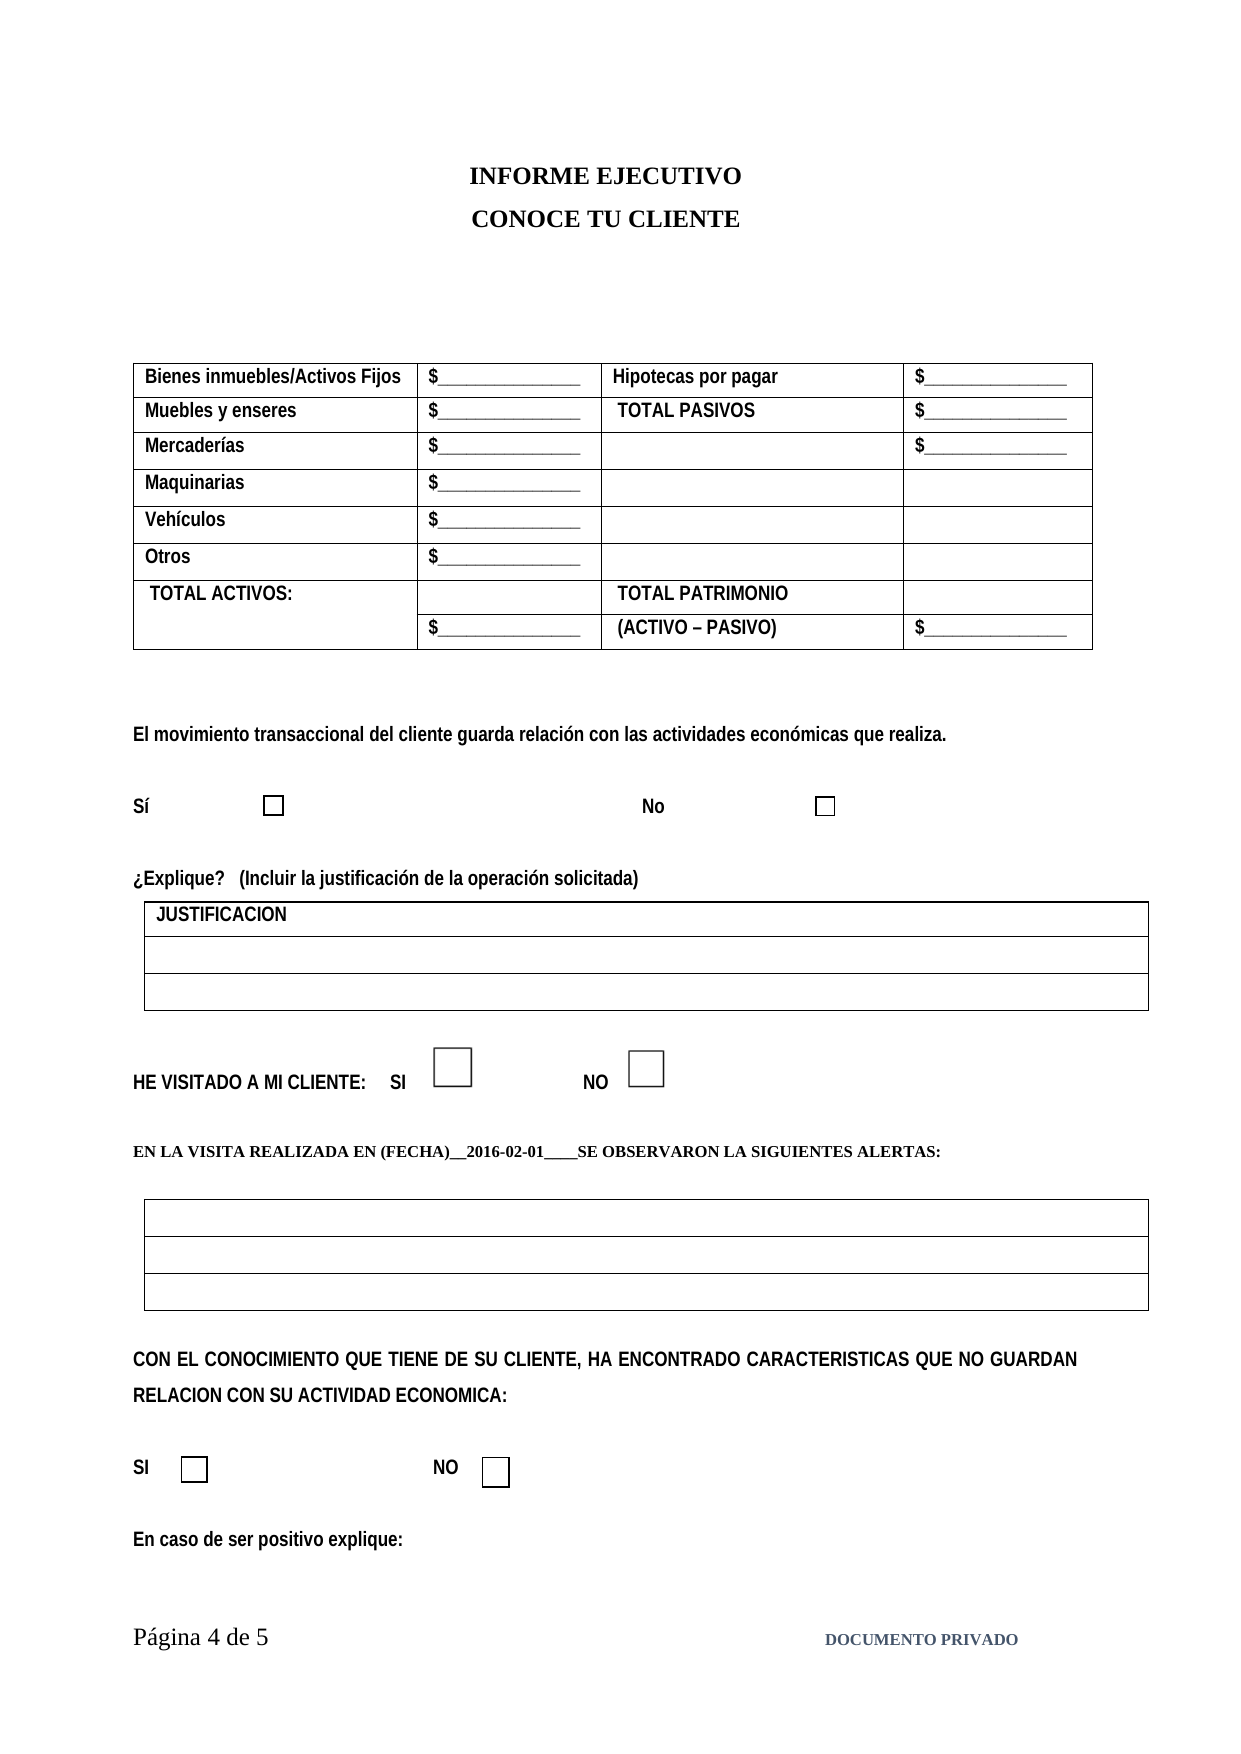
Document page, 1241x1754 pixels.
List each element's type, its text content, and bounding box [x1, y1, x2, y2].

table_cell $_______________ [418, 507, 601, 543]
table_cell Bienes inmuebles/Activos Fijos [134, 364, 417, 397]
table_cell [145, 937, 1148, 973]
table_cell $_______________ [418, 470, 601, 506]
table_cell $_______________ [418, 433, 601, 469]
picture [432, 1046, 474, 1089]
table_cell [904, 544, 1092, 579]
text ¿Explique? (Incluir la justificación de la operación solicitada) [133, 865, 1078, 889]
table_cell $_______________ [904, 364, 1092, 397]
table_cell $_______________ [418, 364, 601, 397]
table_header JUSTIFICACION [145, 903, 1148, 936]
table_cell [904, 507, 1092, 543]
table_cell TOTAL ACTIVOS: [134, 581, 417, 649]
table_cell [145, 974, 1148, 1010]
picture [627, 1050, 665, 1089]
table_cell Muebles y enseres [134, 398, 417, 432]
table_cell [904, 581, 1092, 614]
table_cell $_______________ [904, 615, 1092, 649]
table_cell [602, 470, 903, 506]
text Sí No [133, 793, 1078, 817]
text CON EL CONOCIMIENTO QUE TIENE DE SU CLIENTE, HA ENCONTRADO CARACTERISTICAS QUE NO GUARDAN RELACION CON SU ACTIVIDAD ECONOMICA: [133, 1347, 1078, 1407]
table_cell Vehículos [134, 507, 417, 543]
table_cell Hipotecas por pagar [602, 364, 903, 397]
table_cell $_______________ [418, 544, 601, 579]
table_cell TOTAL PASIVOS [602, 398, 903, 432]
table_cell [904, 470, 1092, 506]
table_cell [418, 581, 601, 614]
table_cell [145, 1237, 1148, 1273]
text En caso de ser positivo explique: [133, 1527, 1078, 1551]
text EN LA VISITA REALIZADA EN (FECHA)__2016-02-01____SE OBSERVARON LA SIGUIENTES ALERTAS: [133, 1141, 1078, 1189]
table_cell $_______________ [904, 433, 1092, 469]
table_cell Mercaderías [134, 433, 417, 469]
text SI NO [133, 1455, 1078, 1479]
table_cell $_______________ [418, 398, 601, 432]
table_cell Maquinarias [134, 470, 417, 506]
table_header [145, 1200, 1148, 1236]
table_cell [602, 433, 903, 469]
text HE VISITADO A MI CLIENTE: SI NO [133, 1047, 1078, 1093]
text El movimiento transaccional del cliente guarda relación con las actividades económicas que realiza. [133, 722, 1078, 746]
table_cell [602, 544, 903, 579]
table_cell $_______________ [418, 615, 601, 649]
table_cell $_______________ [904, 398, 1092, 432]
table_cell Otros [134, 544, 417, 579]
table_cell (ACTIVO – PASIVO) [602, 615, 903, 649]
table_cell TOTAL PATRIMONIO [602, 581, 903, 614]
table_cell [145, 1274, 1148, 1310]
table_cell [602, 507, 903, 543]
